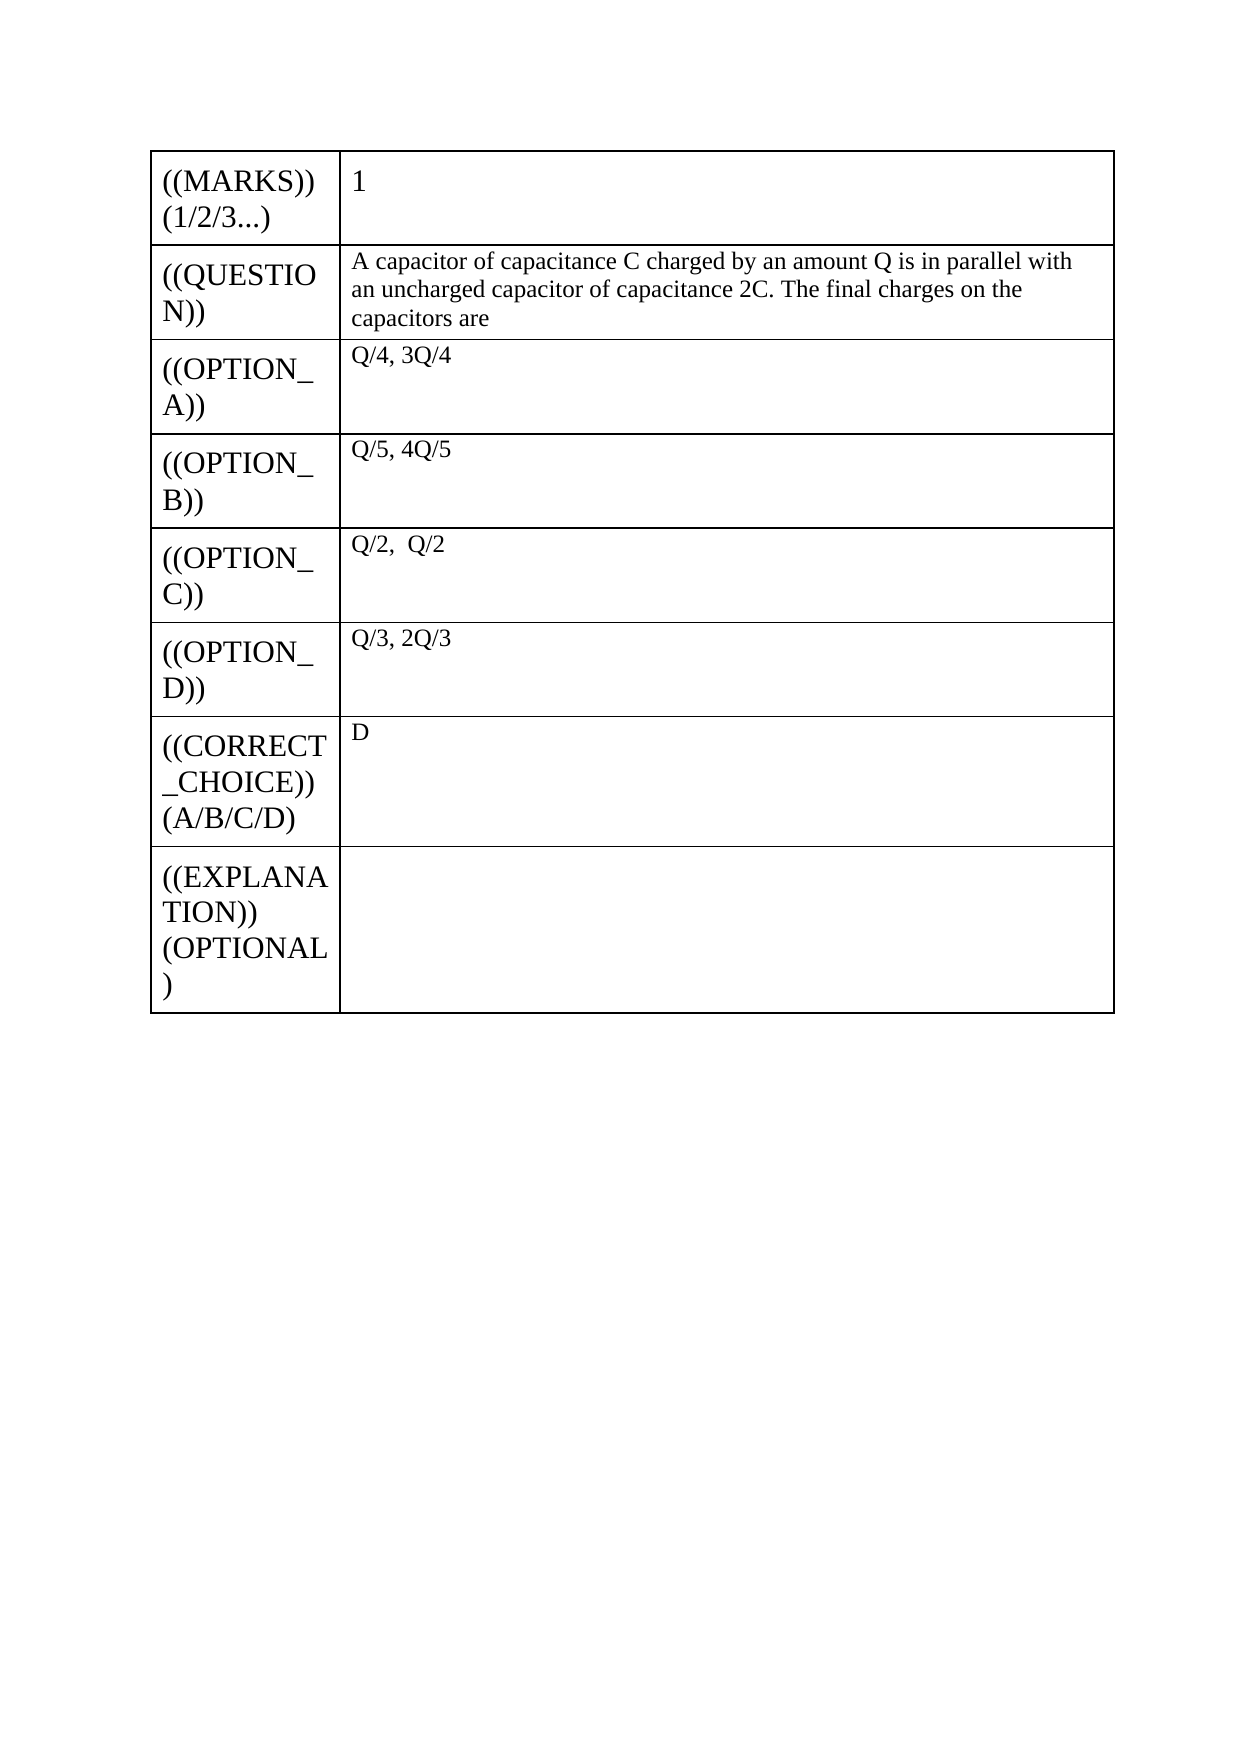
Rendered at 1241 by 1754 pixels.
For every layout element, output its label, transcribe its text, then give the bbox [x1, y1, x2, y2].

table_cell Q/3, 2Q/3 [341, 623, 1113, 716]
table_header 1 [341, 152, 1113, 244]
table_cell ((OPTION_C)) [152, 529, 339, 621]
table_cell ((EXPLANATION)) (OPTIONAL) [152, 847, 339, 1012]
table_cell ((OPTION_D)) [152, 623, 339, 716]
table_cell Q/4, 3Q/4 [341, 340, 1113, 433]
table_cell ((OPTION_A)) [152, 340, 339, 433]
table_cell D [341, 717, 1113, 846]
table_cell Q/5, 4Q/5 [341, 435, 1113, 527]
table_cell ((QUESTION)) [152, 246, 339, 338]
table_cell Q/2, Q/2 [341, 529, 1113, 621]
table_cell A capacitor of capacitance C charged by an amount Q is in parallel with an uncharged capacitor of capacitance 2C. The final charges on the capacitors are [341, 246, 1113, 338]
table_cell ((CORRECT_CHOICE)) (A/B/C/D) [152, 717, 339, 846]
table_cell ((OPTION_B)) [152, 435, 339, 527]
table_cell [341, 847, 1113, 1012]
table_header ((MARKS)) (1/2/3...) [152, 152, 339, 244]
